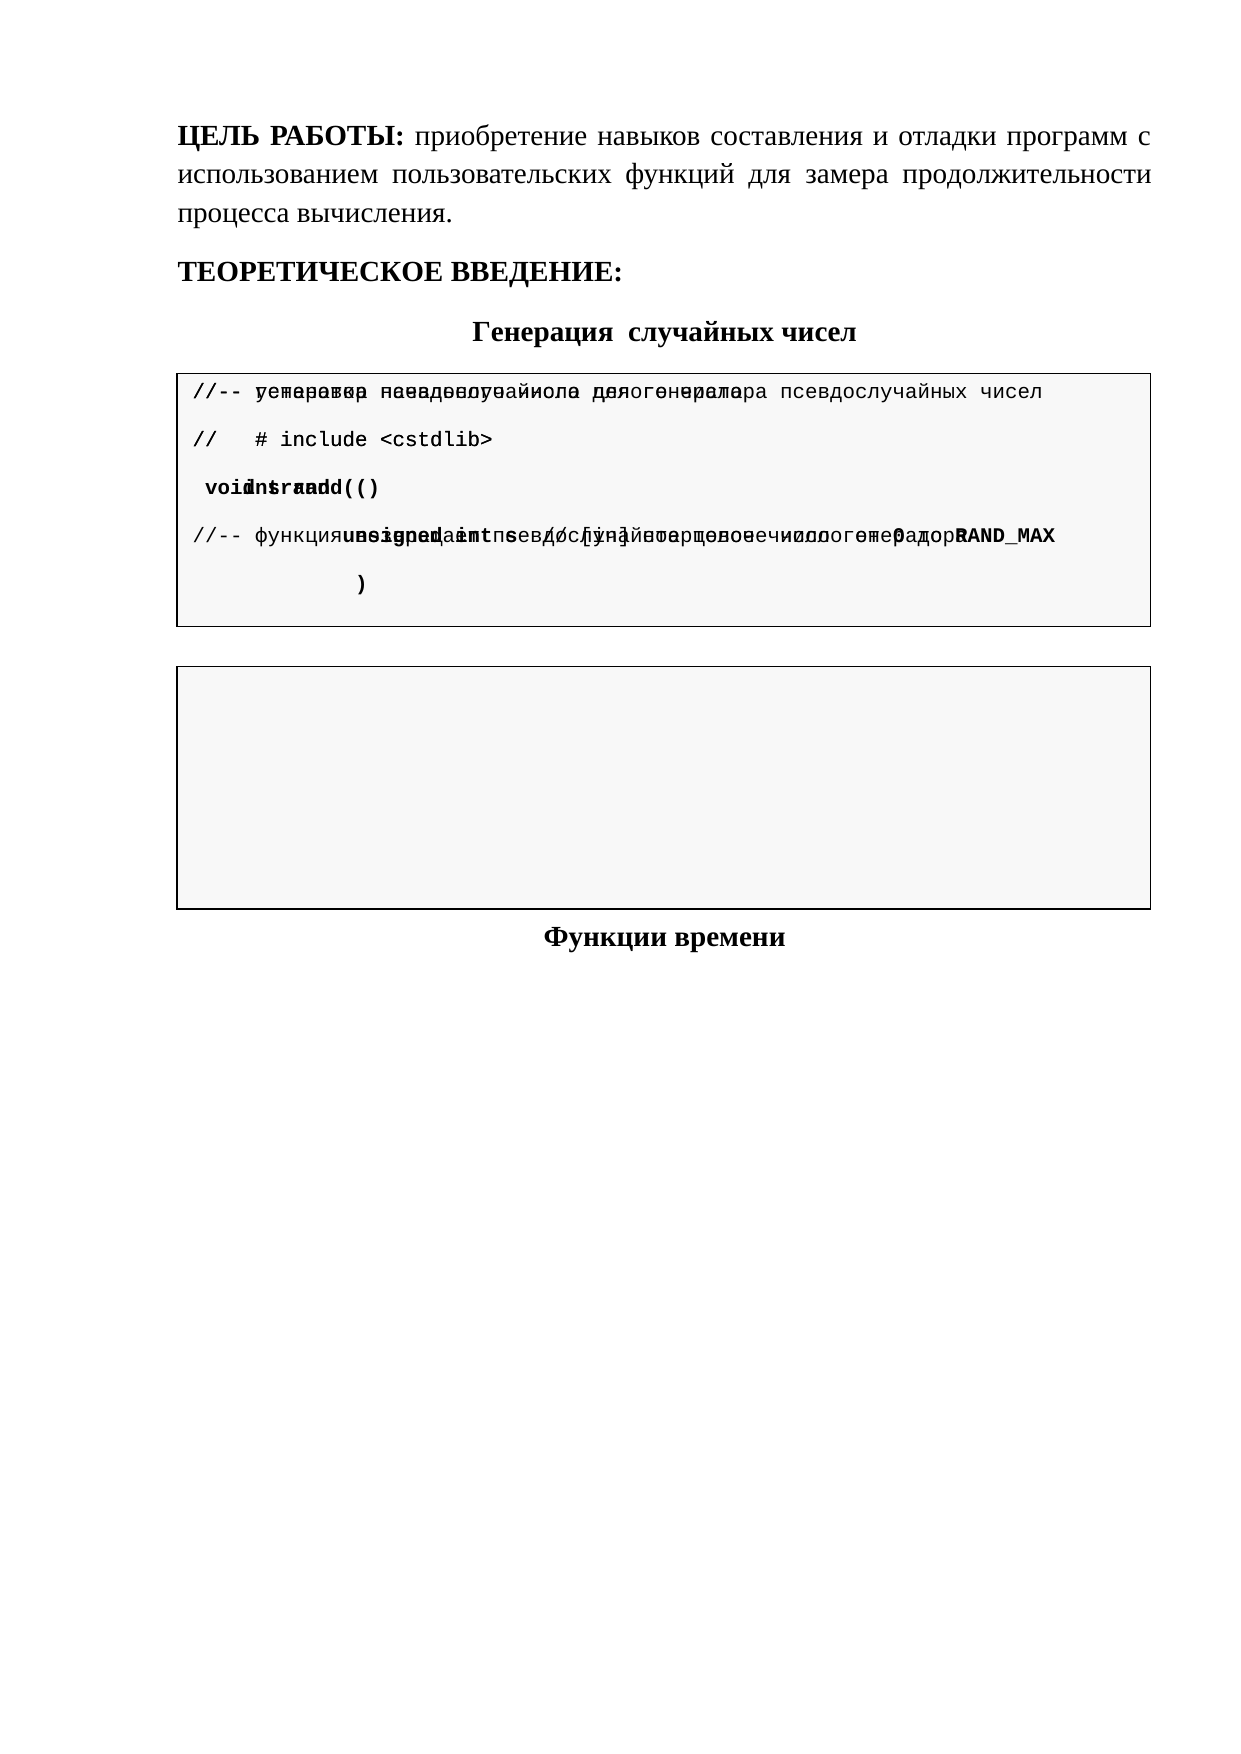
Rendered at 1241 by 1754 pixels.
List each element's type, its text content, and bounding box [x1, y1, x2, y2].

text ЦЕЛЬ РАБОТЫ: приобретение навыков составления и отладки программ с использованием пользовательских функций для замера продолжительности процесса вычисления. [177, 118, 1152, 229]
text Теоретическое введение: [177, 254, 1152, 288]
text Функции времени [177, 373, 1152, 952]
text Генерация случайных чисел [177, 314, 1152, 347]
